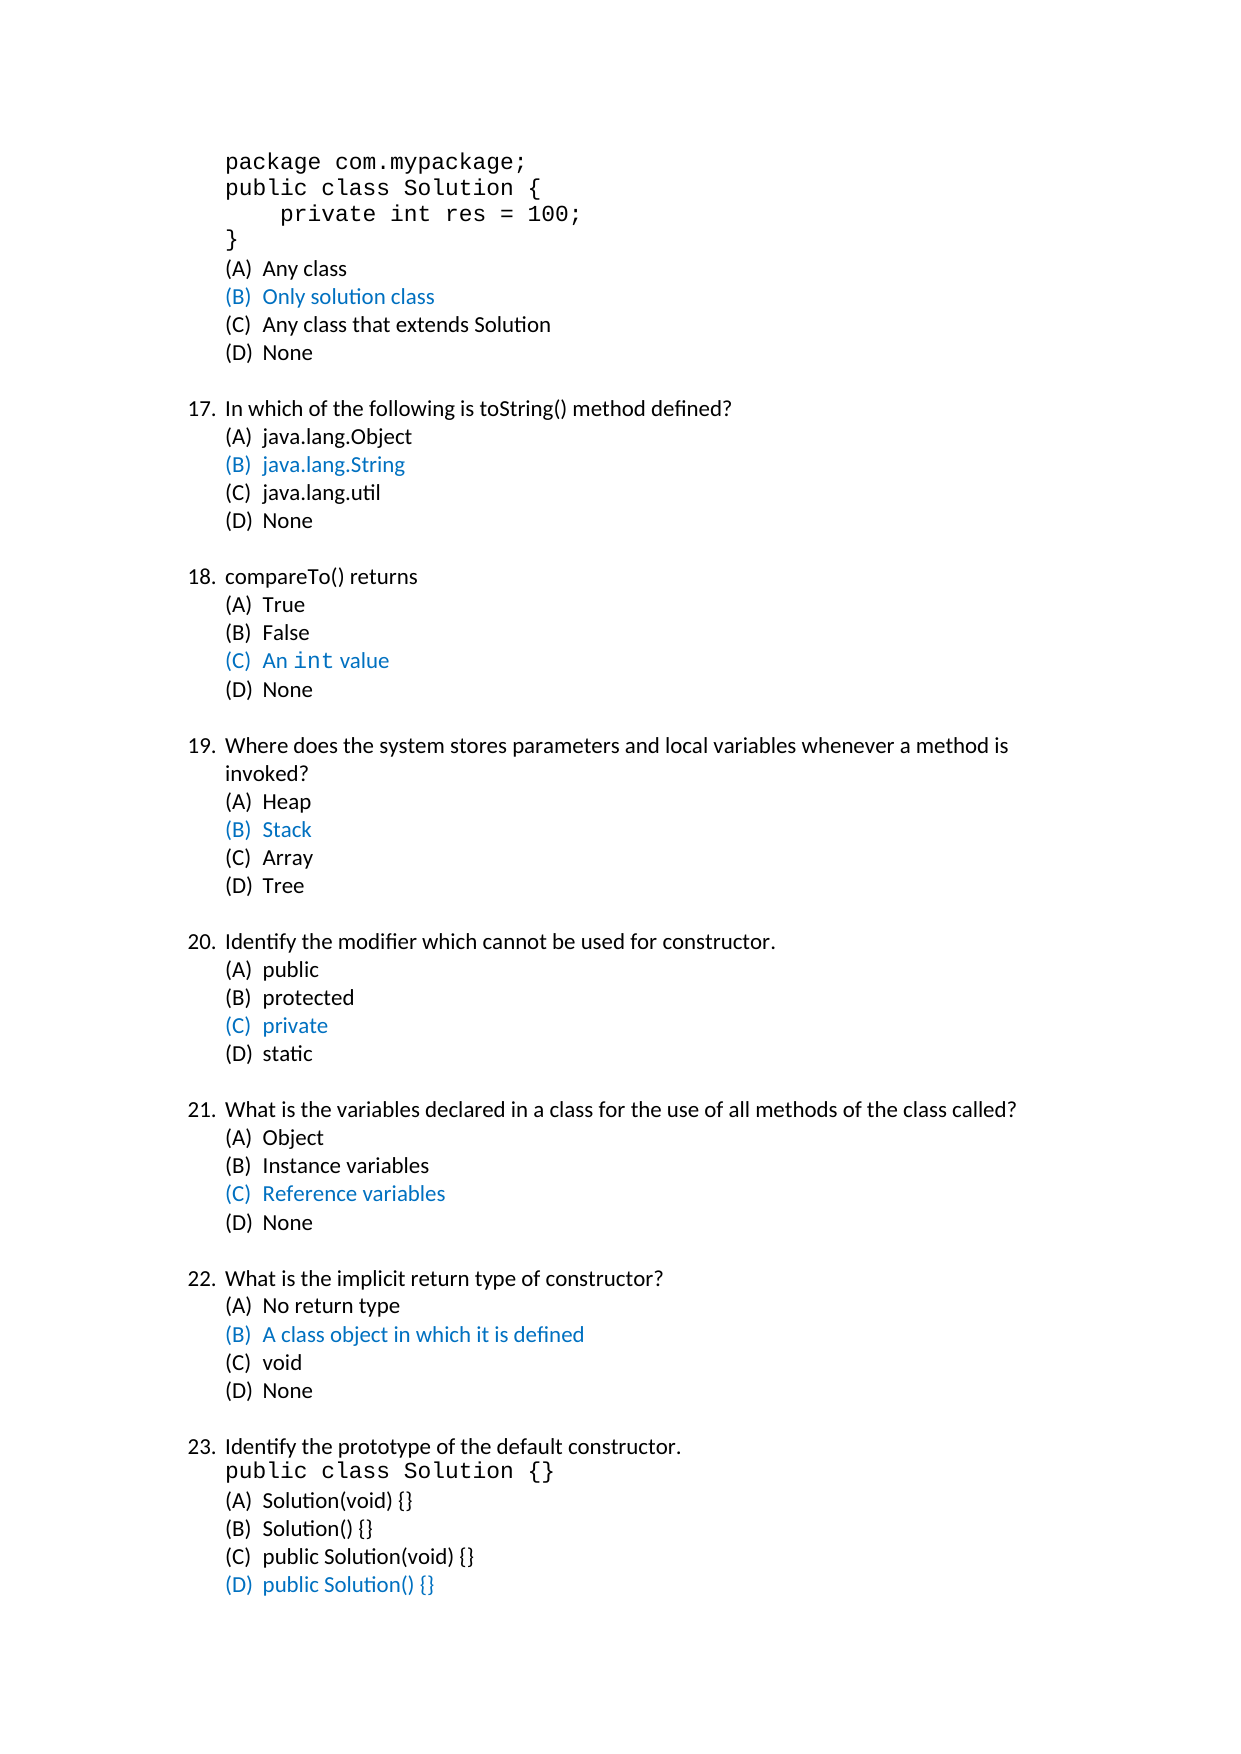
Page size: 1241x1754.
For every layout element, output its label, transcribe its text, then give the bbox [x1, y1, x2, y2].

list None [225, 1376, 1090, 1404]
list What is the implicit return type of constructor? [187, 1264, 1090, 1292]
list Identify the modifier which cannot be used for constructor. [187, 927, 1090, 955]
list None [225, 338, 1090, 366]
list public class Solution { [225, 176, 1090, 202]
list java.lang.String [225, 450, 1090, 478]
list No return type [225, 1292, 1090, 1320]
list public Solution(void) {} [225, 1542, 1090, 1570]
list Where does the system stores parameters and local variables whenever a method is invoked? [187, 731, 1090, 787]
list An int value [225, 646, 1090, 675]
list static [225, 1039, 1090, 1067]
list A class object in which it is defined [225, 1320, 1090, 1348]
list private [225, 1011, 1090, 1039]
list Identify the prototype of the default constructor. [187, 1432, 1090, 1460]
list Only solution class [225, 282, 1090, 310]
list Array [225, 843, 1090, 871]
list In which of the following is toString() method defined? [187, 394, 1090, 422]
list False [225, 618, 1090, 646]
list Solution() {} [225, 1514, 1090, 1542]
list Heap [225, 787, 1090, 815]
list public Solution() {} [225, 1570, 1090, 1598]
list public [225, 955, 1090, 983]
list What is the variables declared in a class for the use of all methods of the class called? [187, 1096, 1090, 1123]
list } [225, 228, 1090, 254]
list public class Solution {} [225, 1460, 1090, 1486]
list None [225, 506, 1090, 534]
list Reference variables [225, 1179, 1090, 1208]
list None [225, 675, 1090, 703]
list True [225, 590, 1090, 618]
list java.lang.util [225, 478, 1090, 506]
list private int res = 100; [225, 202, 1090, 228]
list Stack [225, 815, 1090, 843]
list protected [225, 983, 1090, 1011]
list None [225, 1208, 1090, 1236]
list java.lang.Object [225, 422, 1090, 450]
list compareTo() returns [187, 562, 1090, 590]
list Any class [225, 254, 1090, 282]
list Any class that extends Solution [225, 310, 1090, 338]
list Object [225, 1123, 1090, 1152]
list Tree [225, 871, 1090, 899]
list package com.mypackage; [225, 150, 1090, 176]
list Instance variables [225, 1152, 1090, 1179]
list void [225, 1348, 1090, 1376]
list Solution(void) {} [225, 1486, 1090, 1514]
